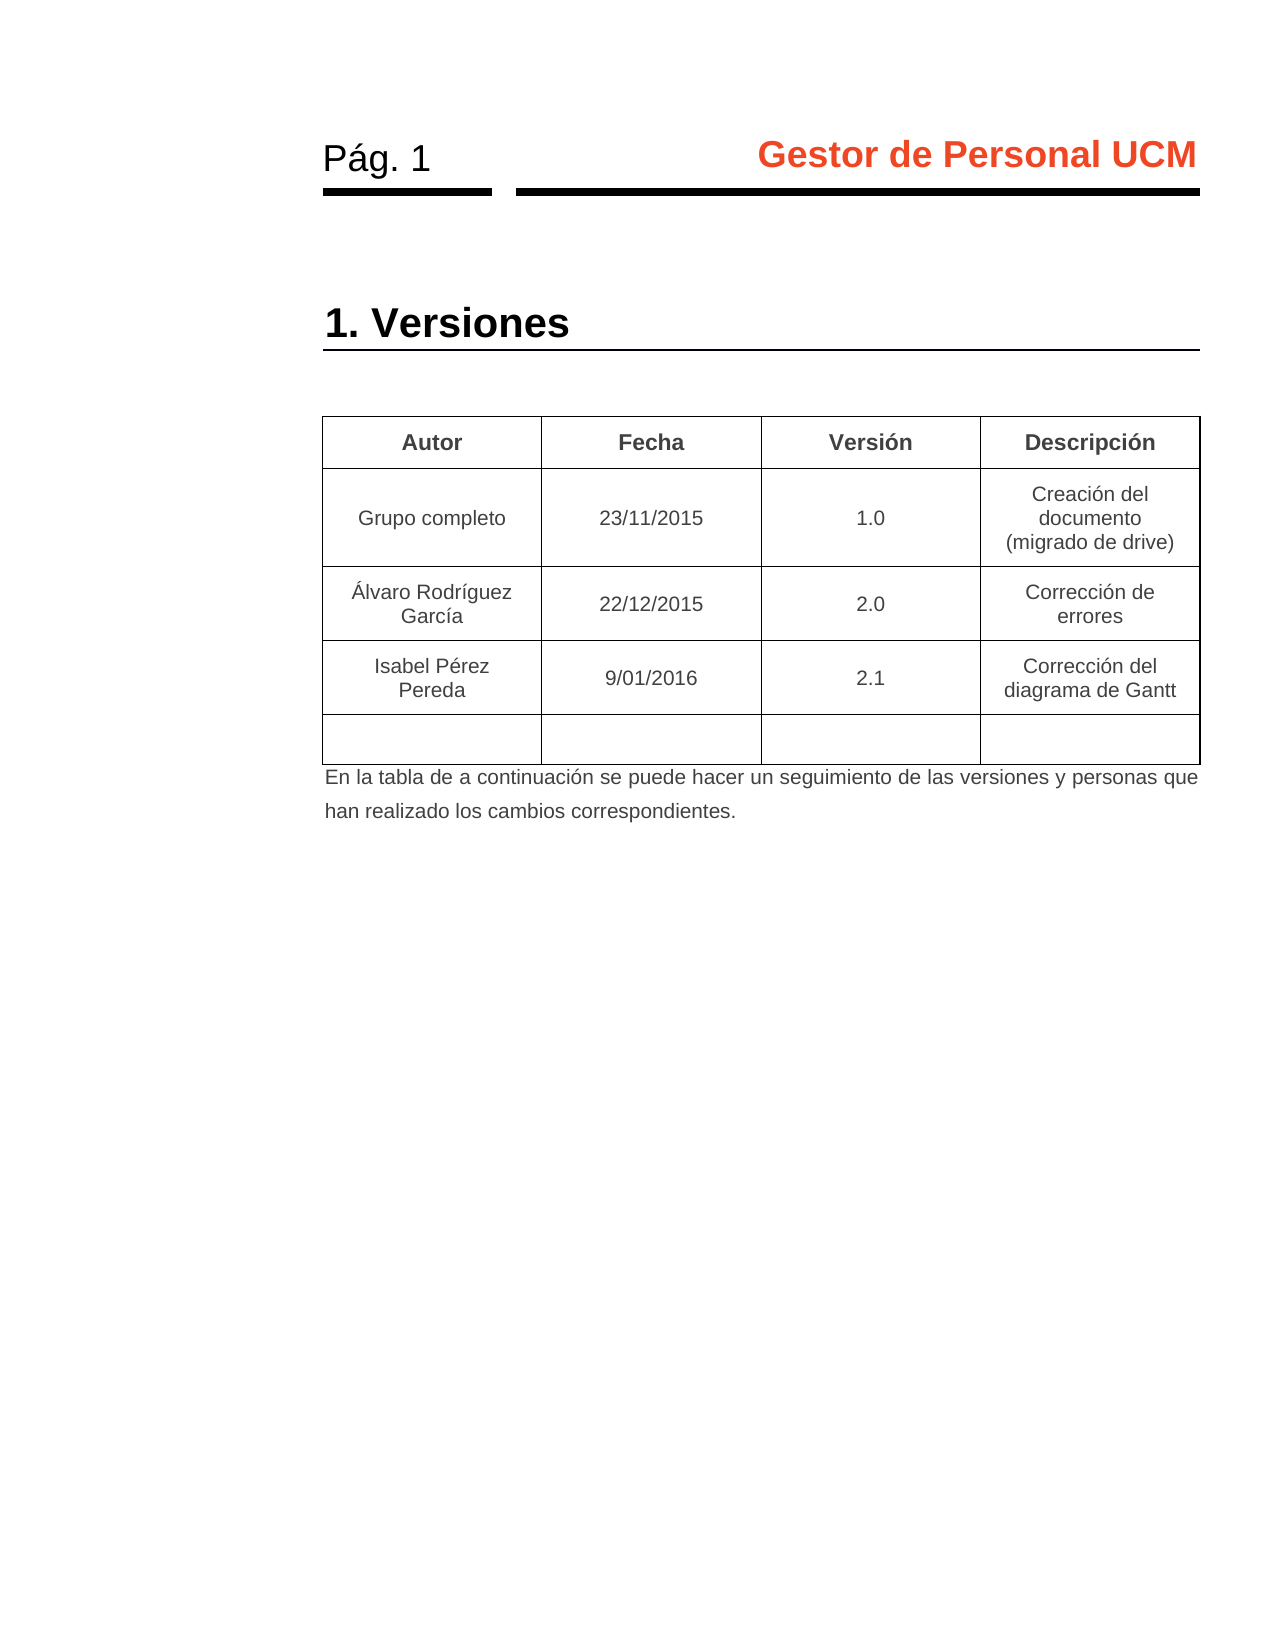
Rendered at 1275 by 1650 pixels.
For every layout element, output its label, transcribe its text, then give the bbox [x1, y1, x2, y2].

table_cell Grupo completo [323, 469, 541, 566]
table_cell Corrección de errores [981, 567, 1199, 640]
table_cell Álvaro Rodríguez García [323, 567, 541, 640]
table_cell 23/11/2015 [542, 469, 761, 566]
text 1. Versiones [322, 299, 1200, 351]
table_cell 9/01/2016 [542, 641, 761, 714]
table_cell [542, 715, 761, 764]
table_cell Creación del documento (migrado de drive) [981, 469, 1199, 566]
table_cell 2.1 [762, 641, 980, 714]
table_cell [981, 715, 1199, 764]
table_header Descripción [981, 417, 1199, 468]
table_cell [323, 715, 541, 764]
table_cell Isabel Pérez Pereda [323, 641, 541, 714]
table_cell [762, 715, 980, 764]
table_cell 22/12/2015 [542, 567, 761, 640]
table_cell Corrección del diagrama de Gantt [981, 641, 1199, 714]
table_header Versión [762, 417, 980, 468]
text En la tabla de a continuación se puede hacer un seguimiento de las versiones y personas que han realizado los cambios correspondientes. [322, 765, 1200, 822]
table_cell 2.0 [762, 567, 980, 640]
table_header Fecha [542, 417, 761, 468]
table_cell 1.0 [762, 469, 980, 566]
table_header Autor [323, 417, 541, 468]
